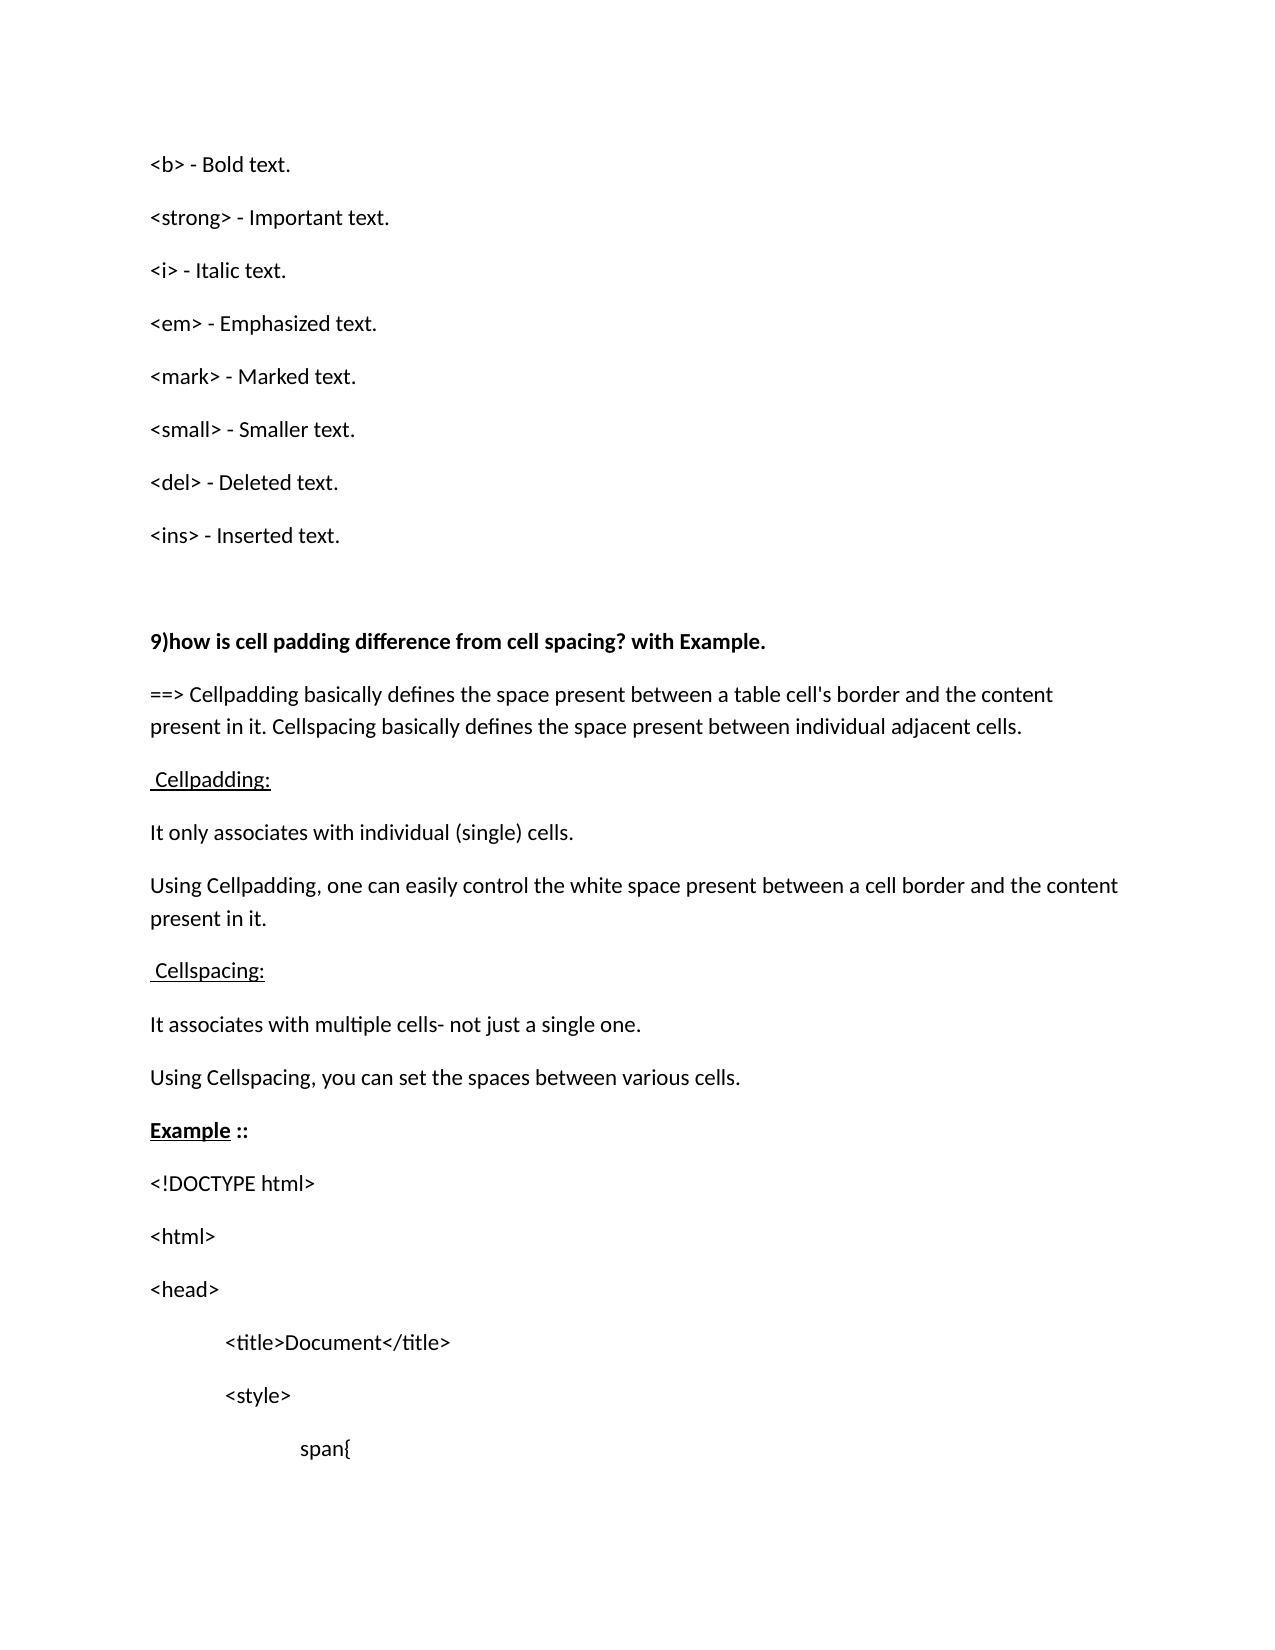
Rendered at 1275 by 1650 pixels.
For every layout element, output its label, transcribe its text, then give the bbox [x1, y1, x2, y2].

text <style> [150, 1381, 1125, 1409]
text <mark> - Marked text. [150, 362, 1125, 390]
text <em> - Emphasized text. [150, 309, 1125, 337]
text Using Cellpadding, one can easily control the white space present between a cell border and the content present in it. [150, 871, 1125, 932]
text <html> [150, 1222, 1125, 1250]
text <b> - Bold text. [150, 150, 1125, 178]
text <strong> - Important text. [150, 203, 1125, 231]
text span{ [150, 1434, 1125, 1462]
text <small> - Smaller text. [150, 415, 1125, 443]
text <ins> - Inserted text. [150, 521, 1125, 549]
text <!DOCTYPE html> [150, 1169, 1125, 1197]
text 9)how is cell padding difference from cell spacing? with Example. [150, 627, 1125, 655]
text <title>Document</title> [150, 1328, 1125, 1356]
text It only associates with individual (single) cells. [150, 818, 1125, 846]
text <del> - Deleted text. [150, 468, 1125, 496]
text <i> - Italic text. [150, 256, 1125, 284]
text <head> [150, 1275, 1125, 1303]
text Example :: [150, 1116, 1125, 1144]
text Using Cellspacing, you can set the spaces between various cells. [150, 1063, 1125, 1091]
text Cellspacing: [150, 957, 1125, 985]
text It associates with multiple cells- not just a single one. [150, 1010, 1125, 1038]
text Cellpadding: [150, 765, 1125, 793]
text ==> Cellpadding basically defines the space present between a table cell's border and the content present in it. Cellspacing basically defines the space present between individual adjacent cells. [150, 680, 1125, 740]
